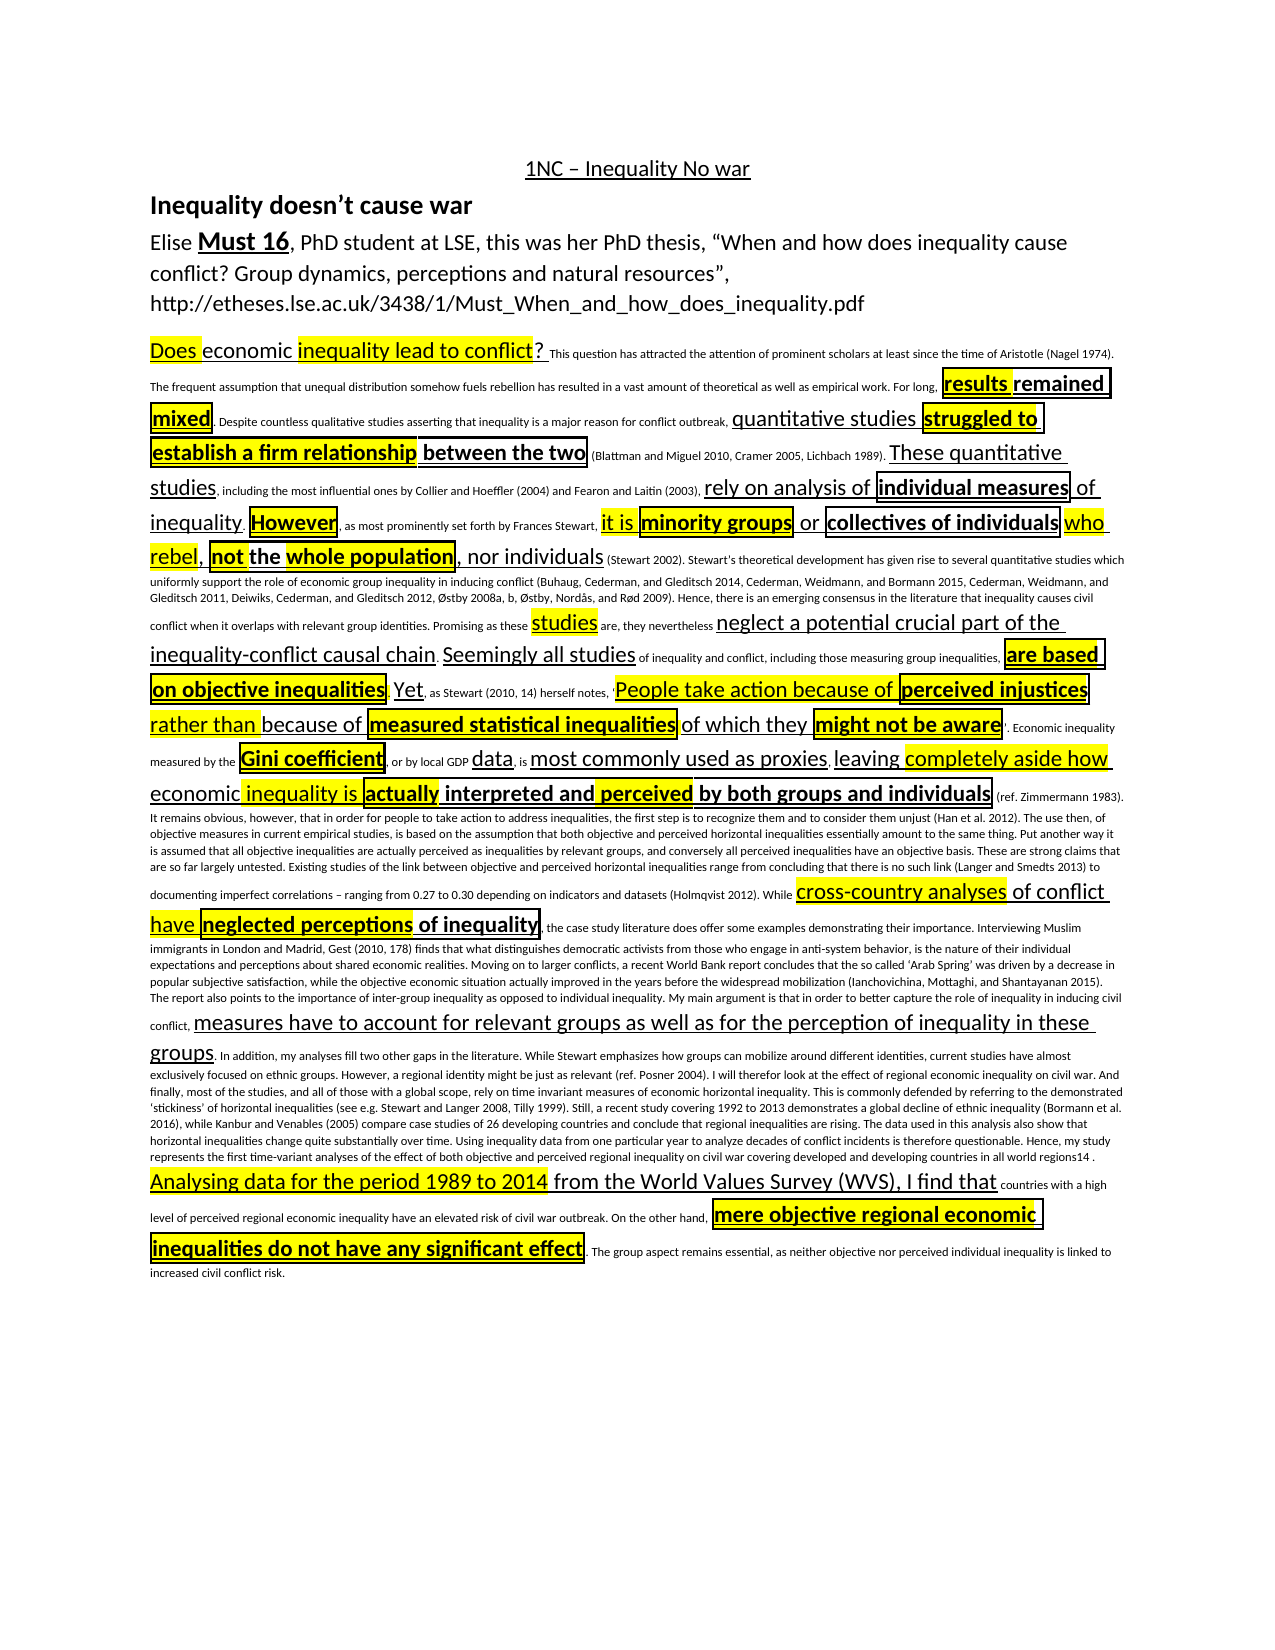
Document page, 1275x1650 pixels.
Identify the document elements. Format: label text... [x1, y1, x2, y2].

subtitle Inequality doesn’t cause war [150, 188, 1125, 222]
subtitle 1NC – Inequality No war [150, 154, 1125, 182]
text Elise Must 16, PhD student at LSE, this was her PhD thesis, “When and how does inequality cause conflict? Group dynamics, perceptions and natural resources”, http://etheses.lse.ac.uk/3438/1/Must_When_and_how_does_inequality.pdf [150, 224, 1125, 318]
text Does economic inequality lead to conflict? This question has attracted the attention of prominent scholars at least since the time of Aristotle (Nagel 1974). The frequent assumption that unequal distribution somehow fuels rebellion has resulted in a vast amount of theoretical as well as empirical work. For long, results remained mixed. Despite countless qualitative studies asserting that inequality is a major reason for conflict outbreak, quantitative studies struggled to establish a firm relationship between the two (Blattman and Miguel 2010, Cramer 2005, Lichbach 1989). These quantitative studies, including the most influential ones by Collier and Hoeffler (2004) and Fearon and Laitin (2003), rely on analysis of individual measures of inequality. However, as most prominently set forth by Frances Stewart, it is minority groups or collectives of individuals who rebel, not the whole population, nor individuals (Stewart 2002). Stewart’s theoretical development has given rise to several quantitative studies which uniformly support the role of economic group inequality in inducing conflict (Buhaug, Cederman, and Gleditsch 2014, Cederman, Weidmann, and Bormann 2015, Cederman, Weidmann, and Gleditsch 2011, Deiwiks, Cederman, and Gleditsch 2012, Østby 2008a, b, Østby, Nordås, and Rød 2009). Hence, there is an emerging consensus in the literature that inequality causes civil conflict when it overlaps with relevant group identities. Promising as these studies are, they nevertheless neglect a potential crucial part of the inequality-conflict causal chain. Seemingly all studies of inequality and conflict, including those measuring group inequalities, are based on objective inequalities. Yet, as Stewart (2010, 14) herself notes, ‘People take action because of perceived injustices rather than because of measured statistical inequalities of which they might not be aware’. Economic inequality measured by the Gini coefficient, or by local GDP data, is most commonly used as proxies, leaving completely aside how economic inequality is actually interpreted and perceived by both groups and individuals (ref. Zimmermann 1983). It remains obvious, however, that in order for people to take action to address inequalities, the first step is to recognize them and to consider them unjust (Han et al. 2012). The use then, of objective measures in current empirical studies, is based on the assumption that both objective and perceived horizontal inequalities essentially amount to the same thing. Put another way it is assumed that all objective inequalities are actually perceived as inequalities by relevant groups, and conversely all perceived inequalities have an objective basis. These are strong claims that are so far largely untested. Existing studies of the link between objective and perceived horizontal inequalities range from concluding that there is no such link (Langer and Smedts 2013) to documenting imperfect correlations – ranging from 0.27 to 0.30 depending on indicators and datasets (Holmqvist 2012). While cross-country analyses of conflict have neglected perceptions of inequality, the case study literature does offer some examples demonstrating their importance. Interviewing Muslim immigrants in London and Madrid, Gest (2010, 178) finds that what distinguishes democratic activists from those who engage in anti-system behavior, is the nature of their individual expectations and perceptions about shared economic realities. Moving on to larger conflicts, a recent World Bank report concludes that the so called ‘Arab Spring’ was driven by a decrease in popular subjective satisfaction, while the objective economic situation actually improved in the years before the widespread mobilization (Ianchovichina, Mottaghi, and Shantayanan 2015). The report also points to the importance of inter-group inequality as opposed to individual inequality. My main argument is that in order to better capture the role of inequality in inducing civil conflict, measures have to account for relevant groups as well as for the perception of inequality in these groups. In addition, my analyses fill two other gaps in the literature. While Stewart emphasizes how groups can mobilize around different identities, current studies have almost exclusively focused on ethnic groups. However, a regional identity might be just as relevant (ref. Posner 2004). I will therefor look at the effect of regional economic inequality on civil war. And finally, most of the studies, and all of those with a global scope, rely on time invariant measures of economic horizontal inequality. This is commonly defended by referring to the demonstrated ‘stickiness’ of horizontal inequalities (see e.g. Stewart and Langer 2008, Tilly 1999). Still, a recent study covering 1992 to 2013 demonstrates a global decline of ethnic inequality (Bormann et al. 2016), while Kanbur and Venables (2005) compare case studies of 26 developing countries and conclude that regional inequalities are rising. The data used in this analysis also show that horizontal inequalities change quite substantially over time. Using inequality data from one particular year to analyze decades of conflict incidents is therefore questionable. Hence, my study represents the first time-variant analyses of the effect of both objective and perceived regional inequality on civil war covering developed and developing countries in all world regions14 . Analysing data for the period 1989 to 2014 from the World Values Survey (WVS), I find that countries with a high level of perceived regional economic inequality have an elevated risk of civil war outbreak. On the other hand, mere objective regional economic inequalities do not have any significant effect. The group aspect remains essential, as neither objective nor perceived individual inequality is linked to increased civil conflict risk. [150, 336, 1125, 1281]
